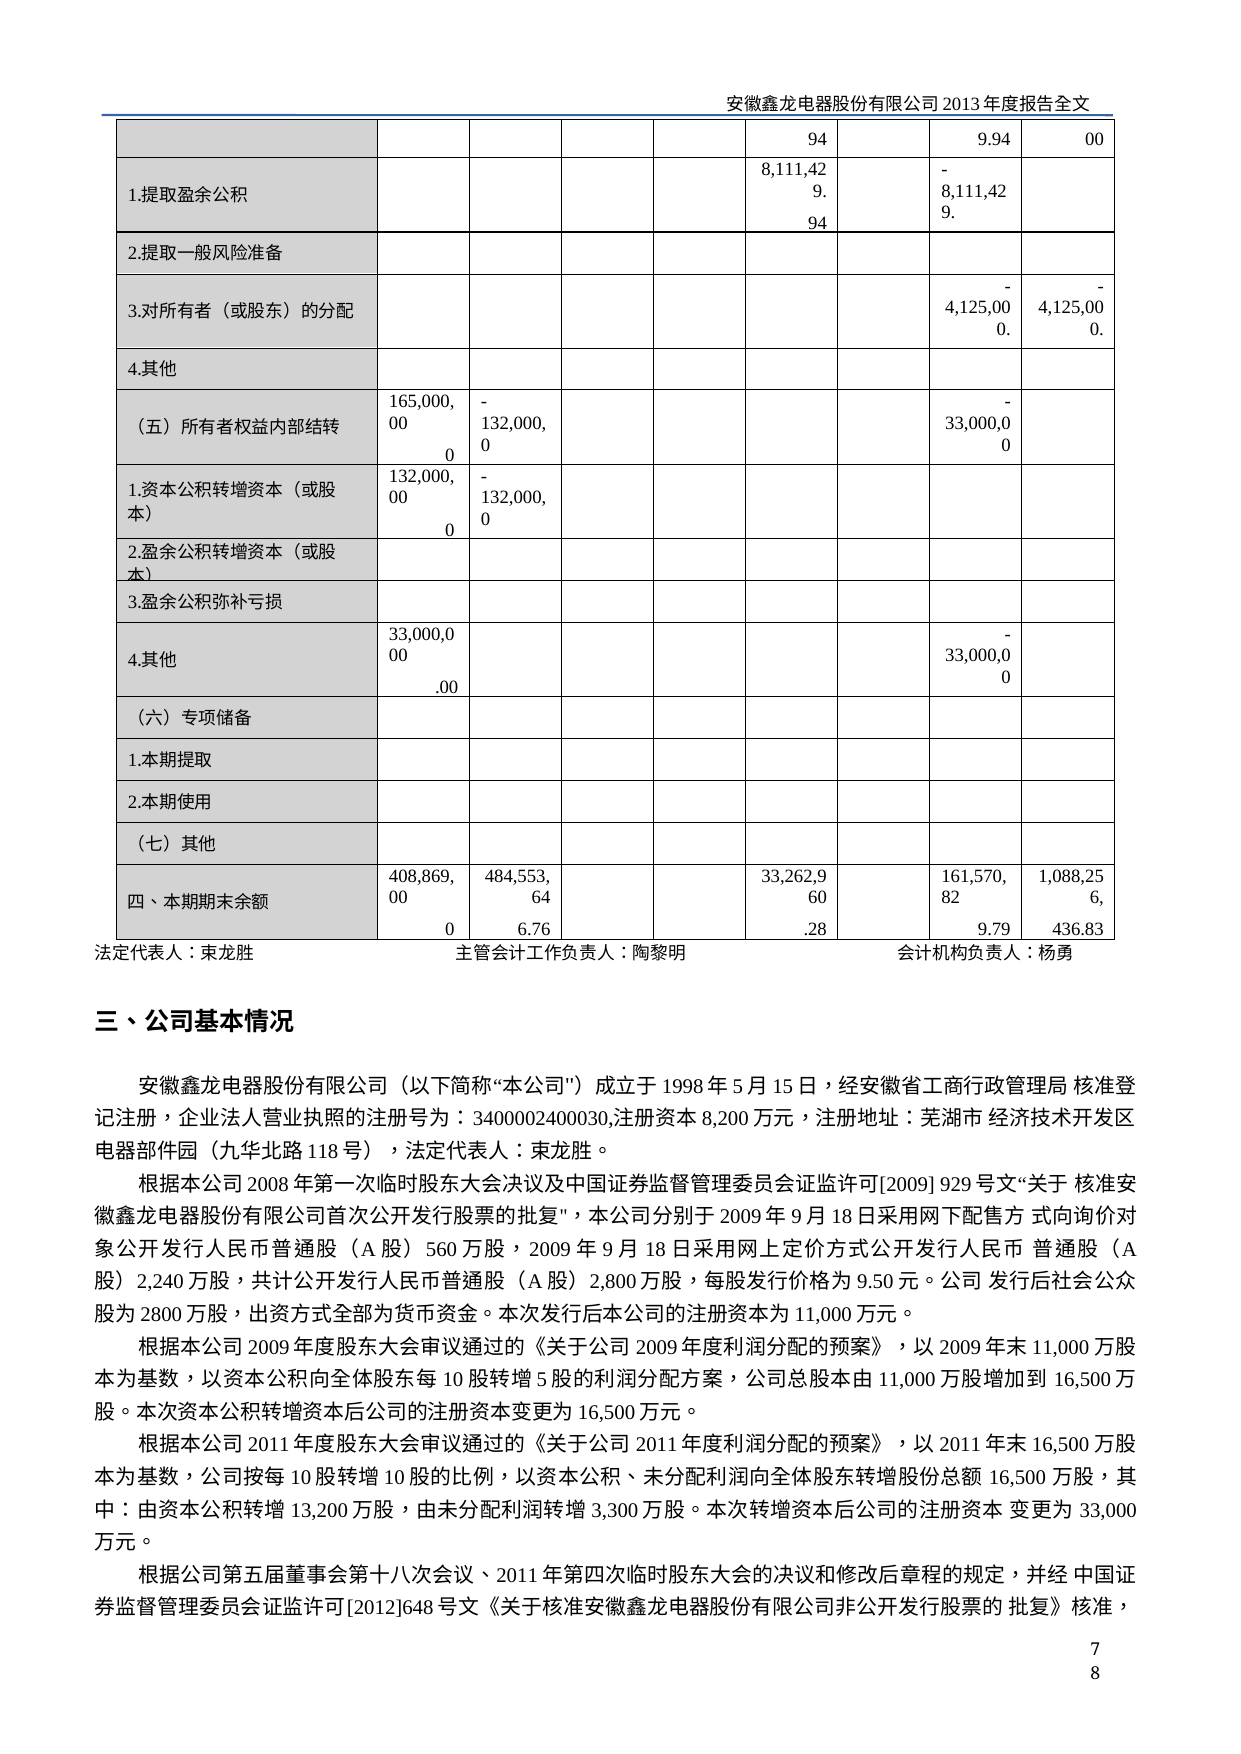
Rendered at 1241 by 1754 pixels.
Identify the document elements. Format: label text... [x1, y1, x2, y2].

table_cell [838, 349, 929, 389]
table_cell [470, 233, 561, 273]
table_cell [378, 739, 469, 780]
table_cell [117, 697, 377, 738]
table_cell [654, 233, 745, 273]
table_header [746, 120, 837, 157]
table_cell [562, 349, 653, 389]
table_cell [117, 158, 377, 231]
text 根据本公司2008年第一次临时股东大会决议及中国证券监督管理委员会证监许可[2009] 929号文“关于 核准安徽鑫龙电器股份有限公司首次公开发行股票的批复''，本公司分别于2009年9月18日采用网下配售方 式向询价对象公开发行人民币普通股（A股）560万股，2009年9月18日采用网上定价方式公开发行人民币 普通股（A股）2,240万股，共计公开发行人民币普通股（A股）2,800万股，每股发行价格为9.50元。公司 发行后社会公众股为2800万股，出资方式全部为货币资金。本次发行后本公司的注册资本为11,000万元。 [94, 1165, 1137, 1328]
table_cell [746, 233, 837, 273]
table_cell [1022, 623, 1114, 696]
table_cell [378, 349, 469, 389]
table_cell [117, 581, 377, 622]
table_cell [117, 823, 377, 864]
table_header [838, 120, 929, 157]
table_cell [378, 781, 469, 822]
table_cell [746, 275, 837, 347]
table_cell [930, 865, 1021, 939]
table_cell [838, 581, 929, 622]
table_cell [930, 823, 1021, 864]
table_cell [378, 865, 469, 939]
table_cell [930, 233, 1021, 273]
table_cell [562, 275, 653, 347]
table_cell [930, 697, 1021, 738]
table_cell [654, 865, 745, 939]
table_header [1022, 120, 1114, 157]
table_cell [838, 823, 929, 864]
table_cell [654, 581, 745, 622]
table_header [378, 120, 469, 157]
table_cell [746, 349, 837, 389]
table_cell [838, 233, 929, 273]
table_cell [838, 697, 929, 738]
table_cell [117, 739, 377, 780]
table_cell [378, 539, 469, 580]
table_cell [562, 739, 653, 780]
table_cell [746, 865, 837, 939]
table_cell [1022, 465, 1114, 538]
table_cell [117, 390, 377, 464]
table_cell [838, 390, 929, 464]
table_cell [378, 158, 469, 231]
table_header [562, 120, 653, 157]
text 安徽鑫龙电器股份有限公司（以下简称“本公司''）成立于1998年5月15日，经安徽省工商行政管理局 核准登记注册，企业法人营业执照的注册号为：3400002400030,注册资本8,200万元，注册地址：芜湖市 经济技术开发区电器部件园（九华北路118号），法定代表人：束龙胜。 [94, 1067, 1137, 1165]
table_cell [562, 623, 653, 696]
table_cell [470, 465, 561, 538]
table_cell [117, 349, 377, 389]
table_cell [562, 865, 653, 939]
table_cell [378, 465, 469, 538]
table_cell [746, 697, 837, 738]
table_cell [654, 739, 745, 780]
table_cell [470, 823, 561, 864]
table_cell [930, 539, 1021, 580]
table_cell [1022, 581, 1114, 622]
text 根据本公司2009年度股东大会审议通过的《关于公司2009年度利润分配的预案》，以2009年末11,000 万股本为基数，以资本公积向全体股东每10股转增5股的利润分配方案，公司总股本由11,000万股增加到 16,500万股。本次资本公积转增资本后公司的注册资本变更为16,500万元。 [94, 1328, 1137, 1426]
text 法定代表人：束龙胜 主管会计工作负责人：陶黎明 会计机构负责人：杨勇 [94, 940, 1137, 964]
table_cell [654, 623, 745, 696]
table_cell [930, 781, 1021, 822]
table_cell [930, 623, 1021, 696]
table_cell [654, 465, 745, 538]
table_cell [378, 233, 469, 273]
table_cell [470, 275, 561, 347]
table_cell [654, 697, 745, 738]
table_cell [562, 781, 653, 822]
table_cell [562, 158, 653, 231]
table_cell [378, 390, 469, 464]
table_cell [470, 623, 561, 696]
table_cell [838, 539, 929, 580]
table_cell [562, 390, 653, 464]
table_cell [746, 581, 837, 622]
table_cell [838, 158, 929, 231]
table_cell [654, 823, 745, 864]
text 根据本公司2011年度股东大会审议通过的《关于公司2011年度利润分配的预案》，以2011年末16,500 万股本为基数，公司按每10股转增10股的比例，以资本公积、未分配利润向全体股东转增股份总额16,500 万股，其中：由资本公积转增13,200万股，由未分配利润转增3,300万股。本次转增资本后公司的注册资本 变更为33,000万元。 [94, 1426, 1137, 1556]
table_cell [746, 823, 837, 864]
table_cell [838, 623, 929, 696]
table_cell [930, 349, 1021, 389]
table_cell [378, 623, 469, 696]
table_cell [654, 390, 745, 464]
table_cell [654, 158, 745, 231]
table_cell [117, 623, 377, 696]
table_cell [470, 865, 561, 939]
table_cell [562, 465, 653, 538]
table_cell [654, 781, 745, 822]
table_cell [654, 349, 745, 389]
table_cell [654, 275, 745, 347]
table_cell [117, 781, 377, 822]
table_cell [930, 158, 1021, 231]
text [94, 1556, 1137, 1621]
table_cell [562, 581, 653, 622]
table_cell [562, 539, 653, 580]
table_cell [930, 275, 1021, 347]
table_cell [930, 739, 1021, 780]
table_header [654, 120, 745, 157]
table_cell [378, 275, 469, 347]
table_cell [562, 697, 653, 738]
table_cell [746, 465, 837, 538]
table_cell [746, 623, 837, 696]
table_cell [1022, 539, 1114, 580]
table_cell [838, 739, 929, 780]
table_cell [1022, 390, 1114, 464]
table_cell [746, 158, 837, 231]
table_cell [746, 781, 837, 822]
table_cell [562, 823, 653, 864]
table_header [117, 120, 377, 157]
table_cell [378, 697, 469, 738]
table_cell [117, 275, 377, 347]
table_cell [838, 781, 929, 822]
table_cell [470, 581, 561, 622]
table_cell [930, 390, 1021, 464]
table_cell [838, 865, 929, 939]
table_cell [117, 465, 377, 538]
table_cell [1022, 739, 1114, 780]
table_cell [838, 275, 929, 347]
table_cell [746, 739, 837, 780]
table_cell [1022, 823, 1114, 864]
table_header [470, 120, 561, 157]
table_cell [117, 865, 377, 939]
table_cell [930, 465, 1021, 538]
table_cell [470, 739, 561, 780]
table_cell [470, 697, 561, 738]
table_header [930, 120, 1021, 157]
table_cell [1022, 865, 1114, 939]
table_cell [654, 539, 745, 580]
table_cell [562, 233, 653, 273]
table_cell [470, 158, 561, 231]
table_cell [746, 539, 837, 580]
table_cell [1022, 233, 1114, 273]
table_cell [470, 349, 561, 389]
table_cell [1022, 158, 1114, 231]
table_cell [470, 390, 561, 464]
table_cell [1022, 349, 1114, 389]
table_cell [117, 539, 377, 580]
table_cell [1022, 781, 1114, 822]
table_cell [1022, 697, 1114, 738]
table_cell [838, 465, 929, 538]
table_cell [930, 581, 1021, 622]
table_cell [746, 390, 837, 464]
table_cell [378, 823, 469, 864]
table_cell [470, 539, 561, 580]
text 三、公司基本情况 [94, 1004, 1137, 1038]
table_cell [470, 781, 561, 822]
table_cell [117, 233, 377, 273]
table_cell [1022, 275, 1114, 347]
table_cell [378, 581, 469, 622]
